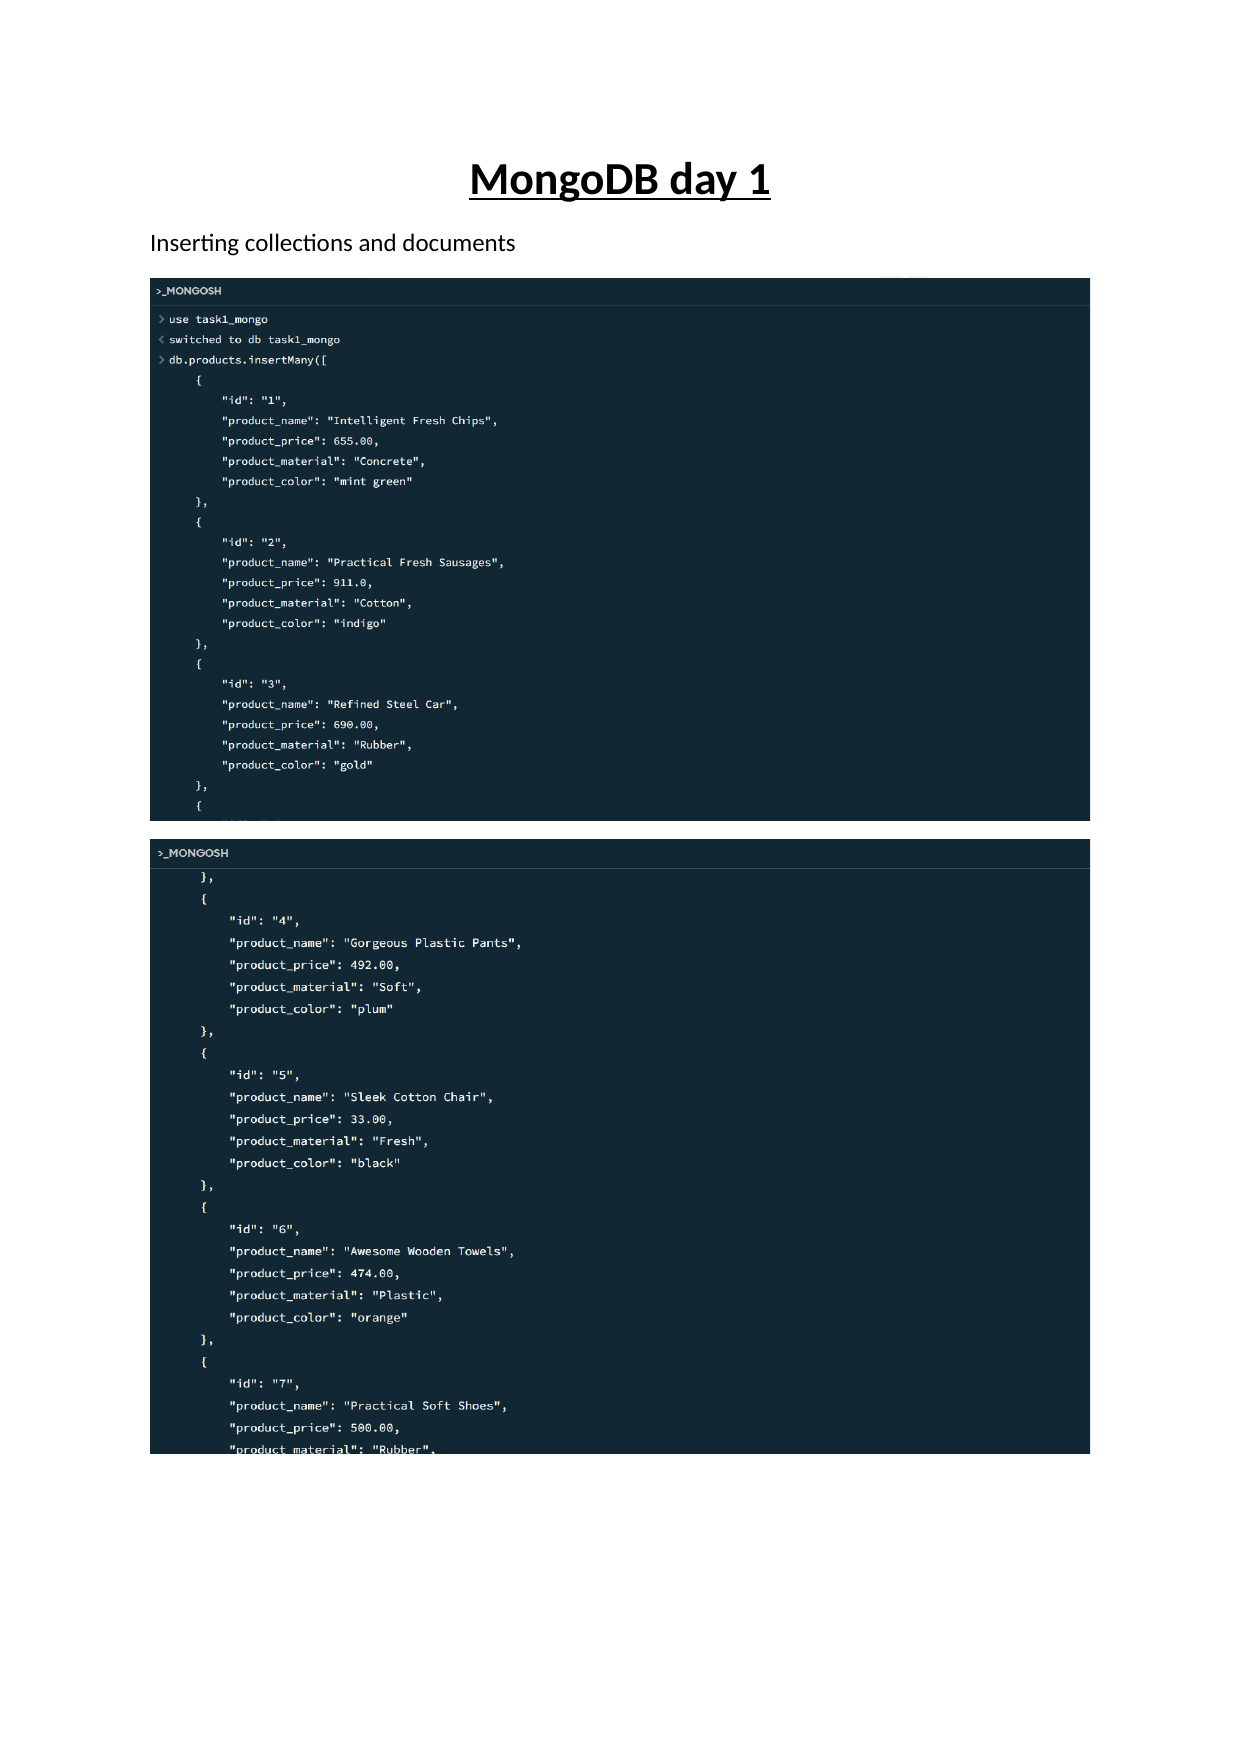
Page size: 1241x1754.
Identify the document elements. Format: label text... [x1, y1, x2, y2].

picture [150, 276, 1091, 821]
text Inserting collections and documents [150, 227, 1090, 257]
picture [150, 839, 1091, 1454]
text MongoDB day 1 [150, 150, 1090, 206]
